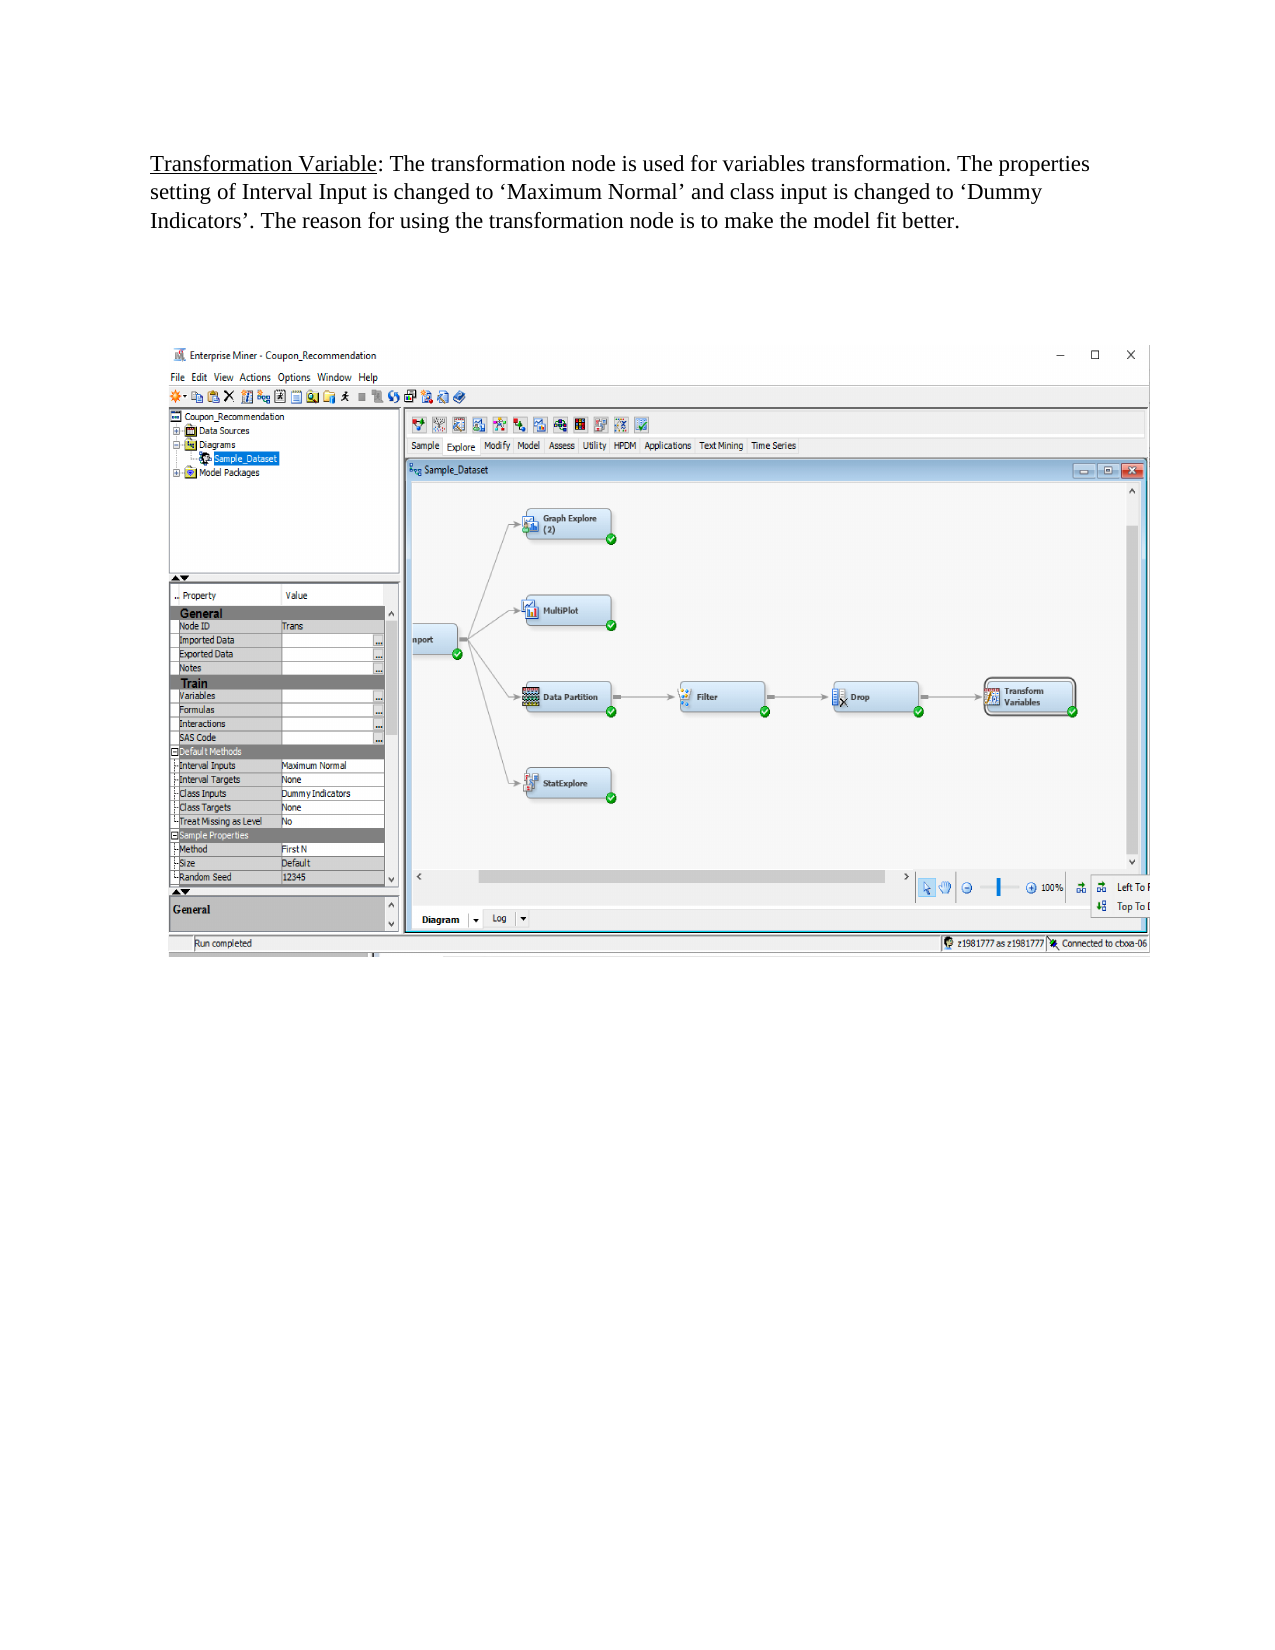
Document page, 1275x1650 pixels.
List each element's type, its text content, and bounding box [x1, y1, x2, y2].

text Transformation Variable: The transformation node is used for variables transformation. The properties setting of Interval Input is changed to ‘Maximum Normal’ and class input is changed to ‘Dummy Indicators’. The reason for using the transformation node is to make the model fit better. [150, 150, 1125, 233]
